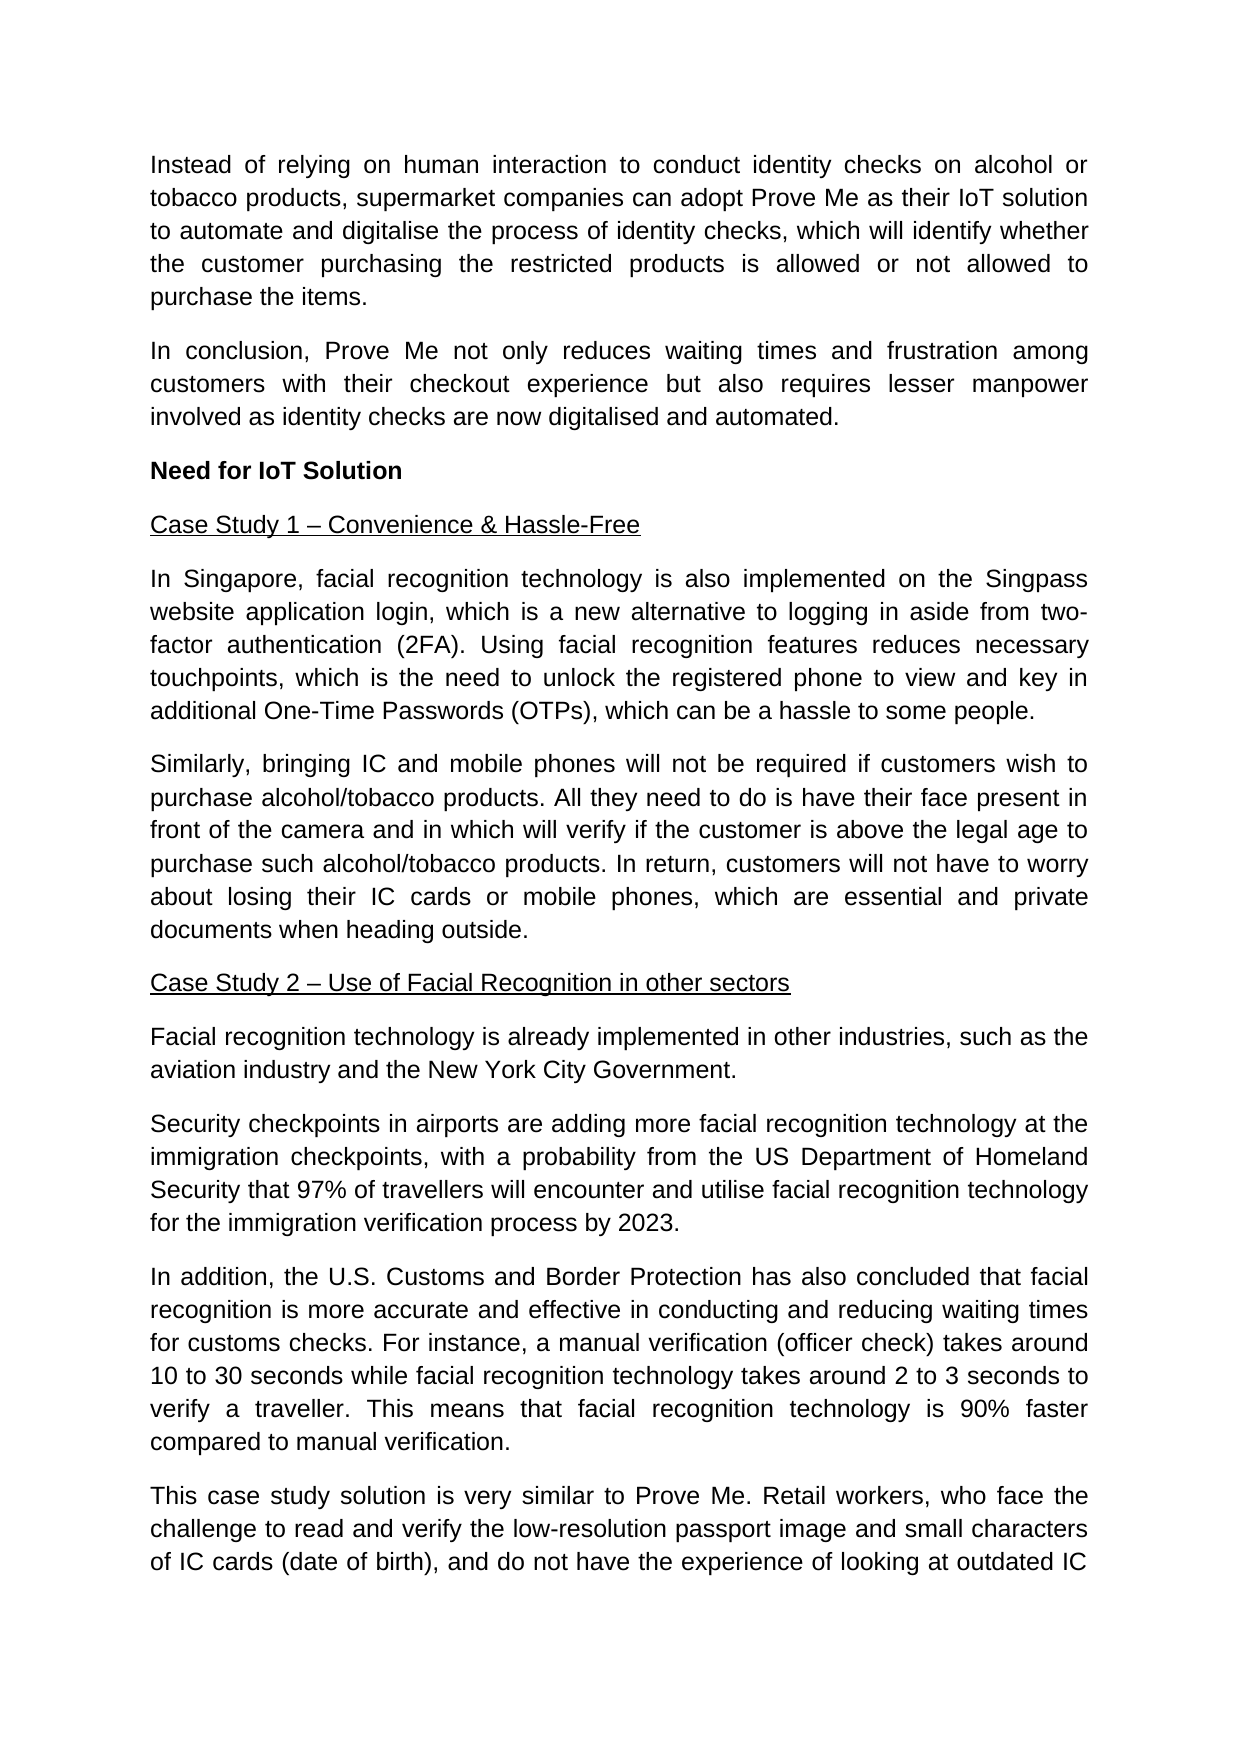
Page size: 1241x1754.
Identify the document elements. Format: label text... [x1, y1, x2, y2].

text Similarly, bringing IC and mobile phones will not be required if customers wish to purchase alcohol/tobacco products. All they need to do is have their face present in front of the camera and in which will verify if the customer is above the legal age to purchase such alcohol/tobacco products. In return, customers will not have to worry about losing their IC cards or mobile phones, which are essential and private documents when heading outside. [150, 749, 1090, 943]
text Case Study 1 – Convenience & Hassle-Free [150, 510, 1090, 538]
text In Singapore, facial recognition technology is also implemented on the Singpass website application login, which is a new alternative to logging in aside from two-factor authentication (2FA). Using facial recognition features reduces necessary touchpoints, which is the need to unlock the registered phone to view and key in additional One-Time Passwords (OTPs), which can be a hassle to some people. [150, 563, 1090, 724]
text In addition, the U.S. Customs and Border Protection has also concluded that facial recognition is more accurate and effective in conducting and reducing waiting times for customs checks. For instance, a manual verification (officer check) takes around 10 to 30 seconds while facial recognition technology takes around 2 to 3 seconds to verify a traveller. This means that facial recognition technology is 90% faster compared to manual verification. [150, 1262, 1090, 1456]
text In conclusion, Prove Me not only reduces waiting times and frustration among customers with their checkout experience but also requires lesser manpower involved as identity checks are now digitalised and automated. [150, 336, 1090, 431]
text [150, 1481, 1090, 1576]
text Security checkpoints in airports are adding more facial recognition technology at the immigration checkpoints, with a probability from the US Department of Homeland Security that 97% of travellers will encounter and utilise facial recognition technology for the immigration verification process by 2023. [150, 1109, 1090, 1237]
text Need for IoT Solution [150, 456, 1090, 484]
text Instead of relying on human interaction to conduct identity checks on alcohol or tobacco products, supermarket companies can adopt Prove Me as their IoT solution to automate and digitalise the process of identity checks, which will identify whether the customer purchasing the restricted products is allowed or not allowed to purchase the items. [150, 150, 1090, 311]
text Facial recognition technology is already implemented in other industries, such as the aviation industry and the New York City Government. [150, 1022, 1090, 1084]
text Case Study 2 – Use of Facial Recognition in other sectors [150, 968, 1090, 997]
